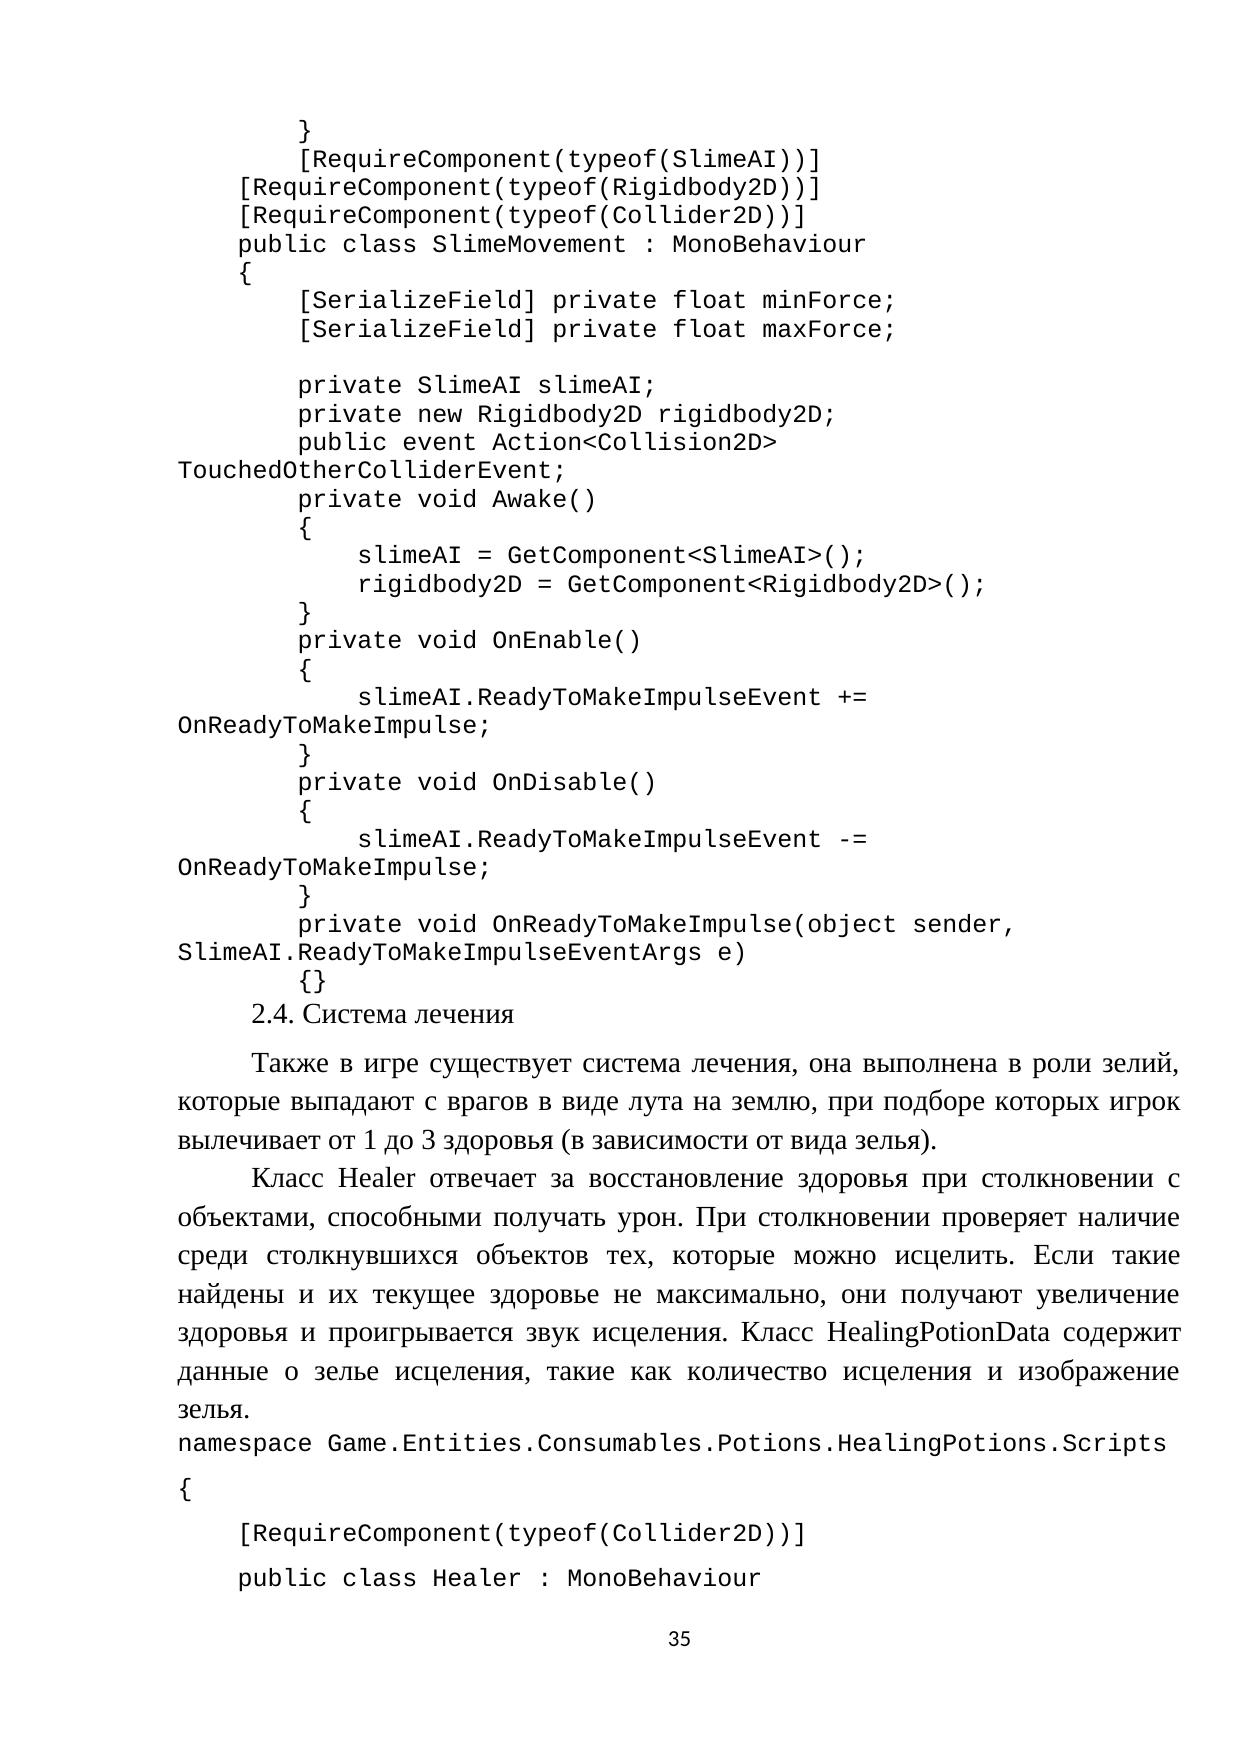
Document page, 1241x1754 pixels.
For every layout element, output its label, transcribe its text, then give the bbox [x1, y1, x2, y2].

text { [177, 260, 1181, 288]
text public class Healer : MonoBehaviour [177, 1565, 1181, 1593]
text { [177, 798, 1181, 826]
text Класс Healer отвечает за восстановление здоровья при столкновении с объектами, способными получать урон. При столкновении проверяет наличие среди столкнувшихся объектов тех, которые можно исцелить. Если такие найдены и их текущее здоровье не максимально, они получают увеличение здоровья и проигрывается звук исцеления. Класс HealingPotionData содержит данные о зелье исцеления, такие как количество исцеления и изображение зелья. [177, 1160, 1181, 1425]
text slimeAI.ReadyToMakeImpulseEvent -= OnReadyToMakeImpulse; [177, 826, 1181, 883]
text { [177, 514, 1181, 543]
text [SerializeField] private float minForce; [177, 288, 1181, 316]
text } [177, 118, 1181, 146]
text } [177, 741, 1181, 769]
text [RequireComponent(typeof(Collider2D))] [177, 1520, 1181, 1548]
text namespace Game.Entities.Consumables.Potions.HealingPotions.Scripts [177, 1430, 1181, 1458]
text private void OnReadyToMakeImpulse(object sender, SlimeAI.ReadyToMakeImpulseEventArgs e) [177, 911, 1181, 968]
text slimeAI.ReadyToMakeImpulseEvent += OnReadyToMakeImpulse; [177, 684, 1181, 741]
text private void OnDisable() [177, 769, 1181, 798]
text [SerializeField] private float maxForce; [177, 316, 1181, 345]
text { [177, 1475, 1181, 1503]
text [RequireComponent(typeof(SlimeAI))] [177, 146, 1181, 175]
text } [177, 883, 1181, 911]
text {} [177, 968, 1181, 996]
text [RequireComponent(typeof(Collider2D))] [177, 203, 1181, 231]
text private void OnEnable() [177, 628, 1181, 656]
text rigidbody2D = GetComponent<Rigidbody2D>(); [177, 571, 1181, 599]
text private new Rigidbody2D rigidbody2D; [177, 401, 1181, 429]
text public event Action<Collision2D> TouchedOtherColliderEvent; [177, 429, 1181, 486]
text Также в игре существует система лечения, она выполнена в роли зелий, которые выпадают с врагов в виде лута на землю, при подборе которых игрок вылечивает от 1 до 3 здоровья (в зависимости от вида зелья). [177, 1045, 1181, 1155]
text slimeAI = GetComponent<SlimeAI>(); [177, 543, 1181, 571]
text private SlimeAI slimeAI; [177, 373, 1181, 401]
text public class SlimeMovement : MonoBehaviour [177, 231, 1181, 260]
subtitle 2.4. Система лечения [177, 996, 1181, 1030]
text { [177, 656, 1181, 684]
text } [177, 599, 1181, 628]
text [RequireComponent(typeof(Rigidbody2D))] [177, 175, 1181, 203]
text private void Awake() [177, 486, 1181, 514]
